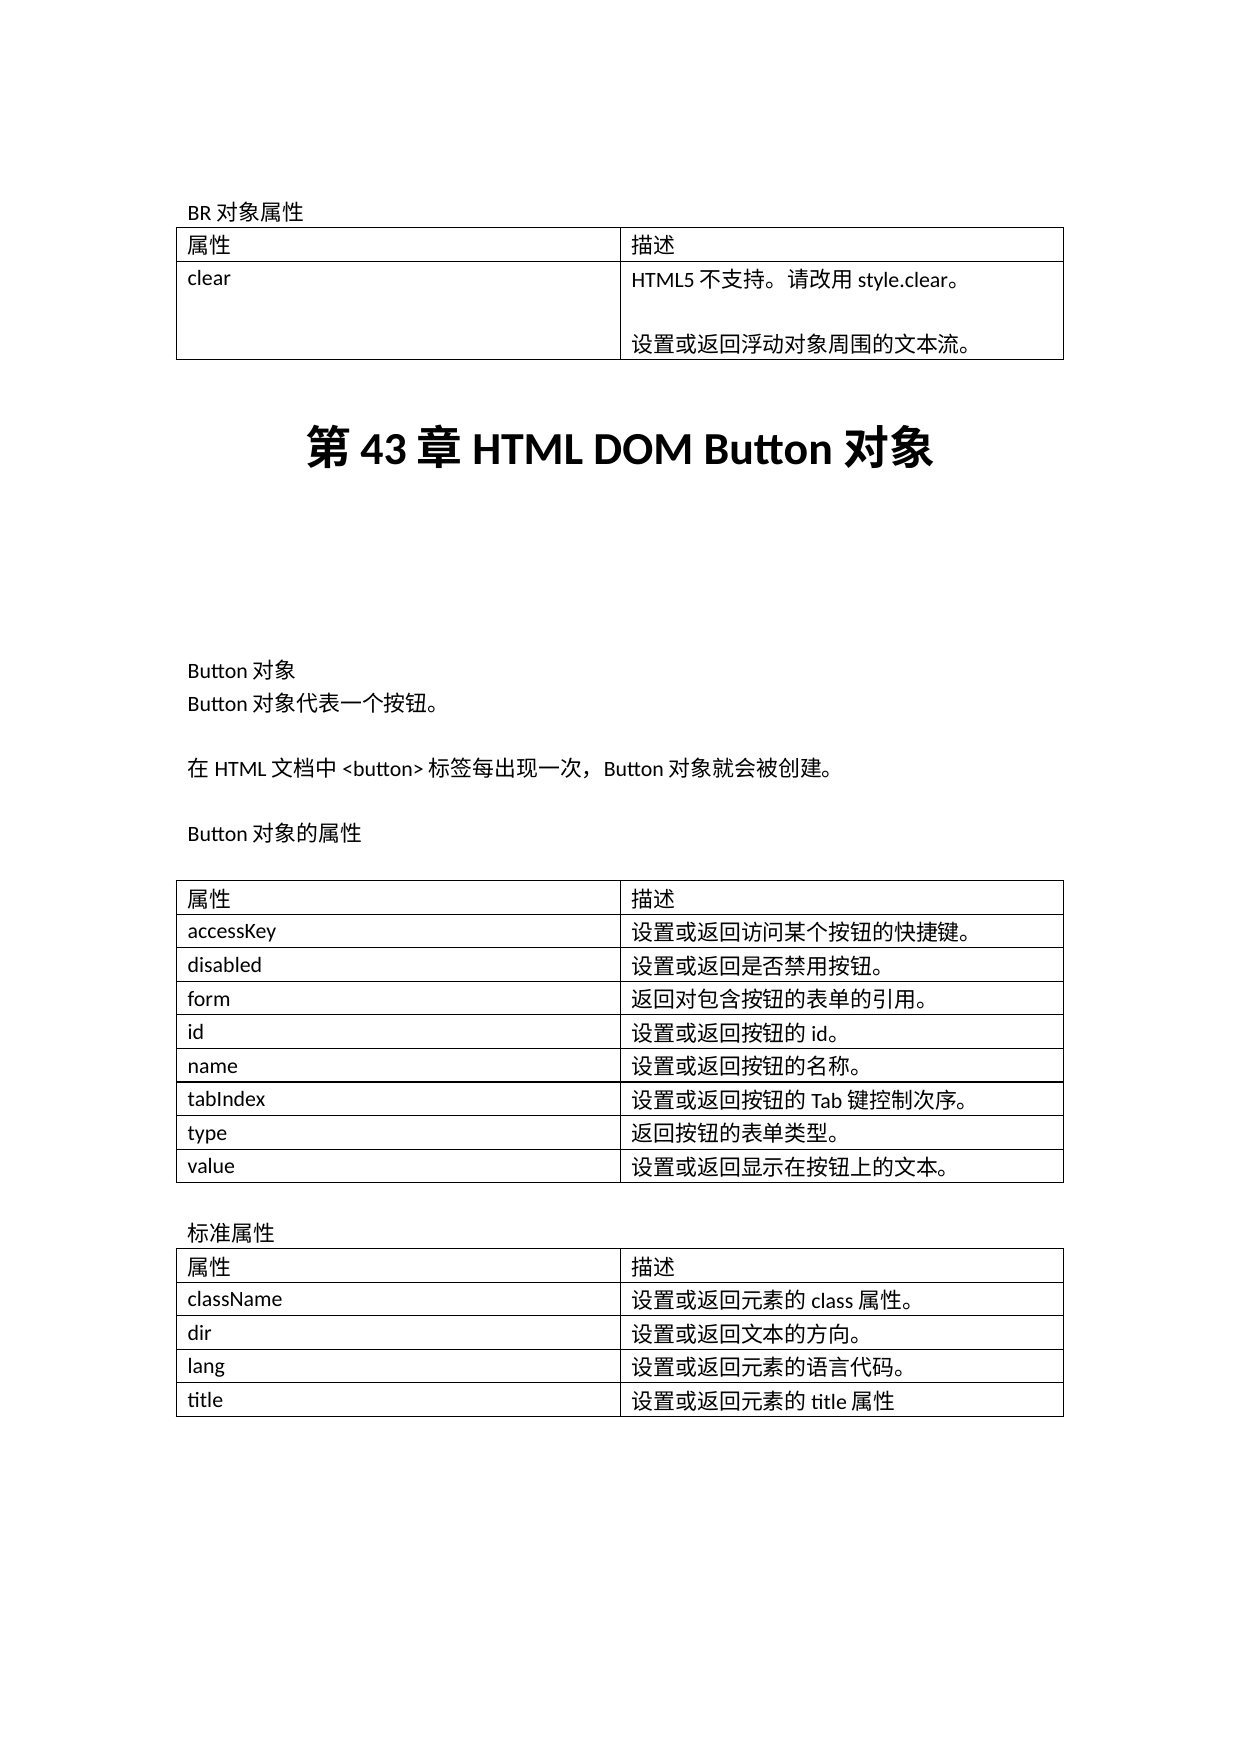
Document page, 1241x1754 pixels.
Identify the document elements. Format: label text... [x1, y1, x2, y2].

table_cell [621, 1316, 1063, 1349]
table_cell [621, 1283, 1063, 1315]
text Button 对象代表一个按钮。 [187, 685, 1053, 718]
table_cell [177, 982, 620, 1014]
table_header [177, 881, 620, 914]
text 在 HTML 文档中 <button> 标签每出现一次，Button 对象就会被创建。 [187, 750, 1053, 783]
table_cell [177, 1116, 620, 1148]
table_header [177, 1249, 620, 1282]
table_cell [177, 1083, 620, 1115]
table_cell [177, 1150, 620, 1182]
text 标准属性 [187, 1216, 1053, 1248]
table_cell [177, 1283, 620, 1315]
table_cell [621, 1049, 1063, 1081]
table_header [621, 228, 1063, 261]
text Button 对象的属性 [187, 815, 1053, 848]
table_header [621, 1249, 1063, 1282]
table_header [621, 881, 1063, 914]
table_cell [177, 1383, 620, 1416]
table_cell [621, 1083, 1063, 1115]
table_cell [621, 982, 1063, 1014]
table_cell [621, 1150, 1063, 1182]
text Button 对象 [187, 653, 1053, 685]
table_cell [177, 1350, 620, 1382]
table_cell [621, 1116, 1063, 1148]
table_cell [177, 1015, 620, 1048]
subtitle 第43章 HTML DOM Button 对象 [187, 396, 1053, 493]
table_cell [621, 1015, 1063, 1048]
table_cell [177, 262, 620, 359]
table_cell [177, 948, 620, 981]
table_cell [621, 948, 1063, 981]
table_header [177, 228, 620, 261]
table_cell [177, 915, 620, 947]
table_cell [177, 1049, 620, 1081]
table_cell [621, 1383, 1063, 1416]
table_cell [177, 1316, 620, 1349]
text BR 对象属性 [187, 194, 1053, 227]
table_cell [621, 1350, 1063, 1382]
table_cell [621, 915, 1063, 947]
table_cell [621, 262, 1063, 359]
